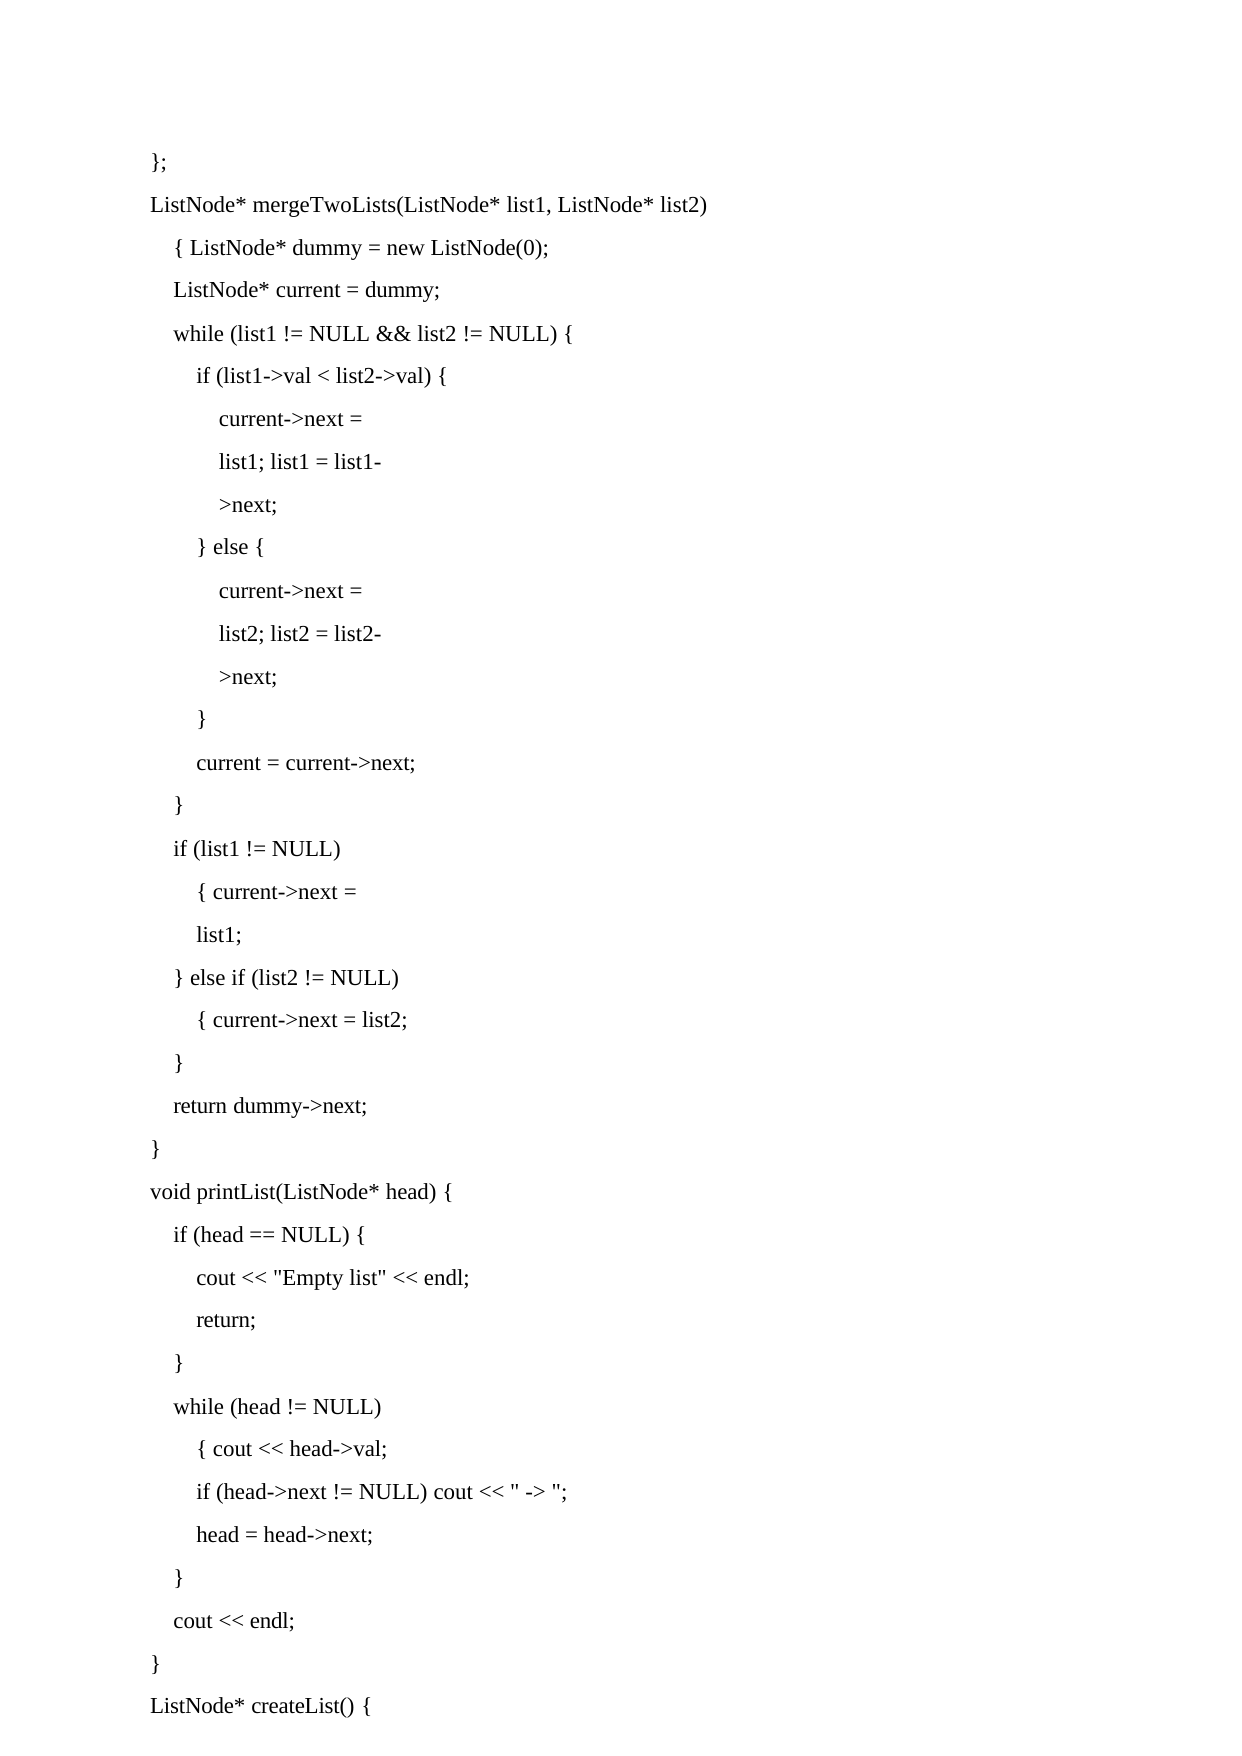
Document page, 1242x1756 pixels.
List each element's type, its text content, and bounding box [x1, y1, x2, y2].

text cout << "Empty list" << endl; return; [196, 1263, 492, 1333]
text } else { [196, 534, 1109, 560]
text ListNode* current = dummy; [173, 277, 1109, 303]
text } [173, 1349, 1109, 1376]
text return dummy->next; [173, 1092, 1109, 1118]
text if (list1 != NULL) { current->next = list1; [173, 835, 389, 947]
text } [173, 1049, 1109, 1075]
text } else if (list2 != NULL) { current->next = list2; [173, 963, 413, 1033]
text while (list1 != NULL && list2 != NULL) { if (list1->val < list2->val) { [173, 320, 578, 389]
text } [173, 791, 1109, 818]
text if (head->next != NULL) cout << " -> "; head = head->next; [196, 1478, 578, 1547]
text ListNode* mergeTwoLists(ListNode* list1, ListNode* list2) { ListNode* dummy = new ListNode(0); [150, 191, 787, 261]
text void printList(ListNode* head) { if (head == NULL) { [150, 1178, 458, 1247]
text current->next = list1; list1 = list1->next; [219, 405, 413, 518]
text } [150, 1649, 1109, 1676]
text cout << endl; [173, 1607, 1109, 1633]
text } [196, 706, 1109, 732]
text } [173, 1564, 1109, 1590]
text while (head != NULL) { cout << head->val; [173, 1393, 408, 1461]
text current = current->next; [196, 748, 1109, 775]
text current->next = list2; list2 = list2->next; [219, 577, 413, 689]
text } [150, 1135, 1109, 1161]
text }; [150, 148, 1109, 174]
text ListNode* createList() { [150, 1693, 1109, 1719]
